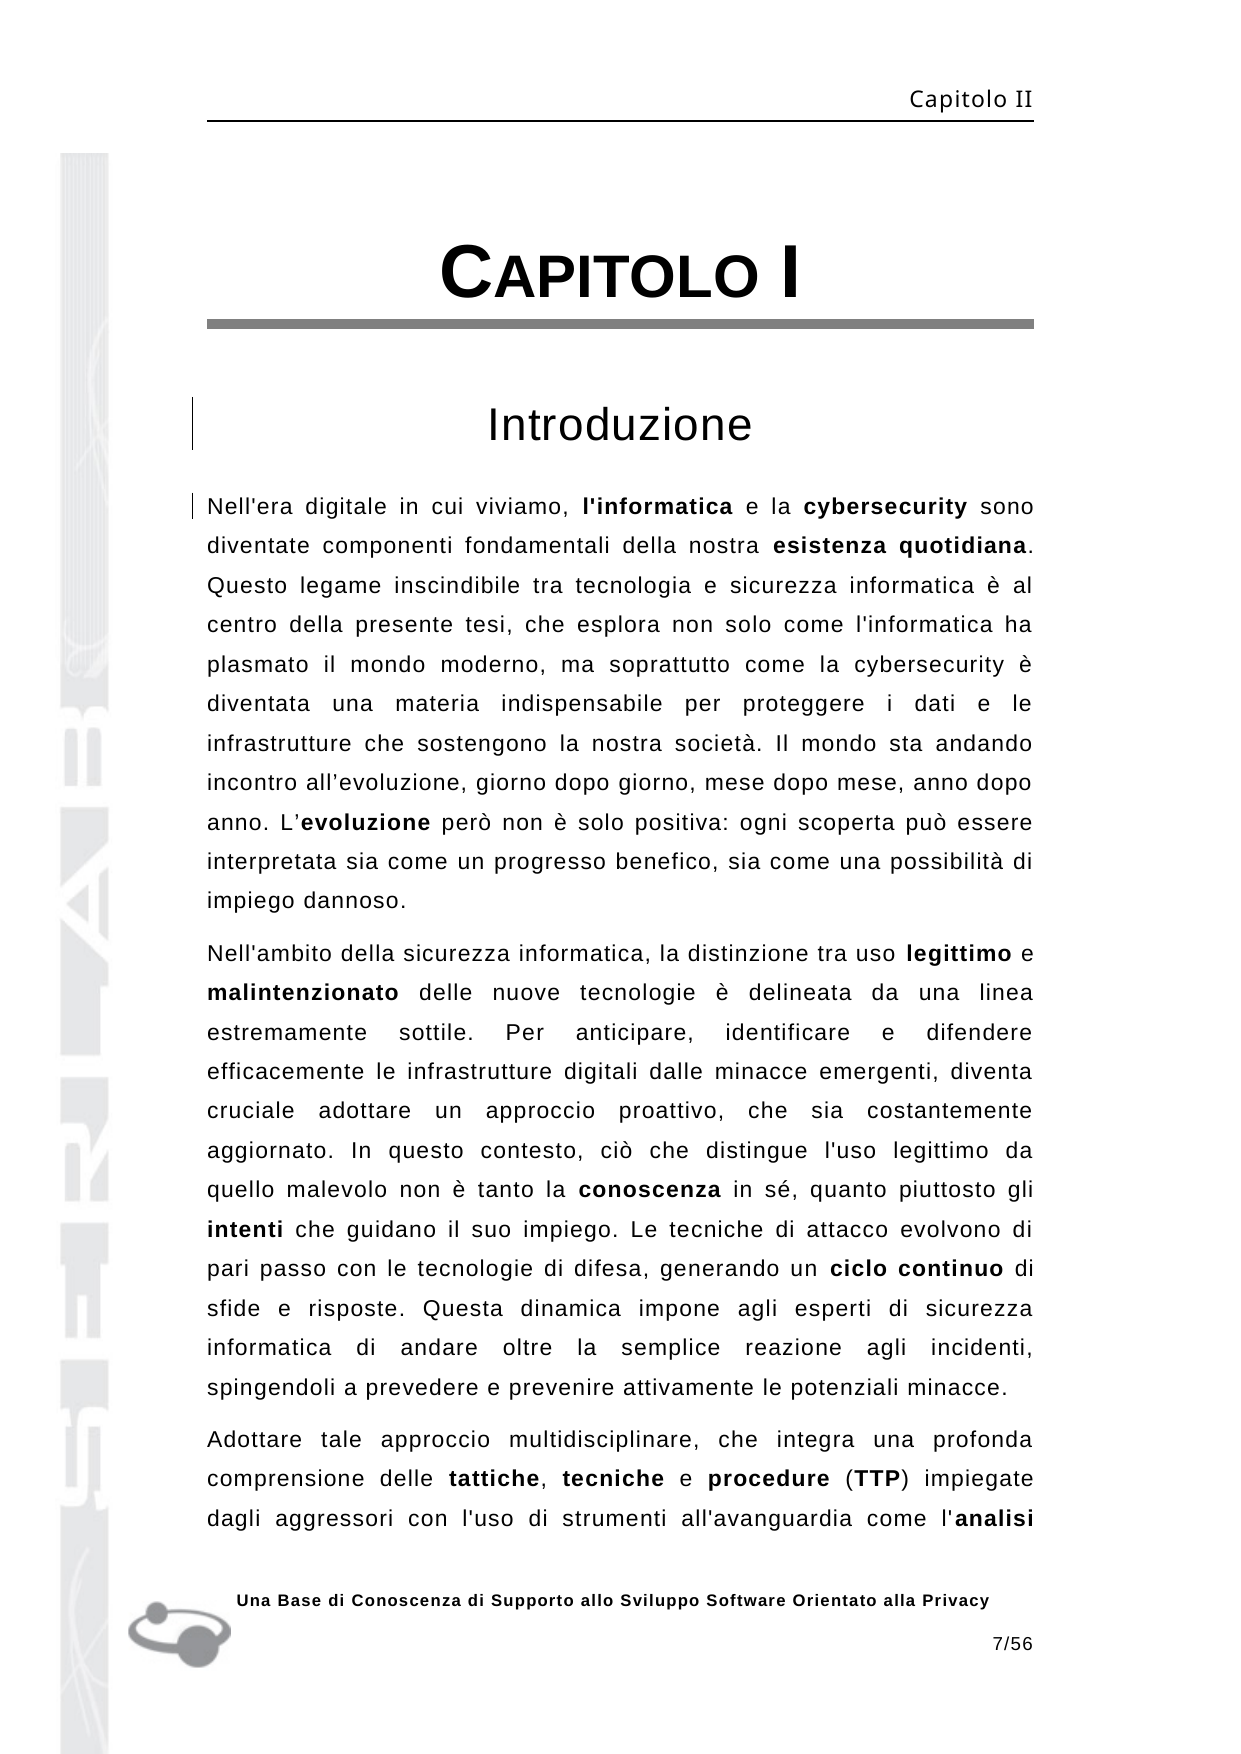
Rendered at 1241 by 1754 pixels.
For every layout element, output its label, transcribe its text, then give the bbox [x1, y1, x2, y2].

subtitle Capitolo I [207, 227, 1034, 319]
text Nell'era digitale in cui viviamo, l'informatica e la cybersecurity sono diventate componenti fondamentali della nostra esistenza quotidiana. Questo legame inscindibile tra tecnologia e sicurezza informatica è al centro della presente tesi, che esplora non solo come l'informatica ha plasmato il mondo moderno, ma soprattutto come la cybersecurity è diventata una materia indispensabile per proteggere i dati e le infrastrutture che sostengono la nostra società. Il mondo sta andando incontro all’evoluzione, giorno dopo giorno, mese dopo mese, anno dopo anno. L’evoluzione però non è solo positiva: ogni scoperta può essere interpretata sia come un progresso benefico, sia come una possibilità di impiego dannoso. [207, 493, 1034, 914]
subtitle Introduzione [207, 397, 1034, 450]
picture [46, 153, 231, 1754]
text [207, 1426, 1034, 1531]
text Nell'ambito della sicurezza informatica, la distinzione tra uso legittimo e malintenzionato delle nuove tecnologie è delineata da una linea estremamente sottile. Per anticipare, identificare e difendere efficacemente le infrastrutture digitali dalle minacce emergenti, diventa cruciale adottare un approccio proattivo, che sia costantemente aggiornato. In questo contesto, ciò che distingue l'uso legittimo da quello malevolo non è tanto la conoscenza in sé, quanto piuttosto gli intenti che guidano il suo impiego. Le tecniche di attacco evolvono di pari passo con le tecnologie di difesa, generando un ciclo continuo di sfide e risposte. Questa dinamica impone agli esperti di sicurezza informatica di andare oltre la semplice reazione agli incidenti, spingendoli a prevedere e prevenire attivamente le potenziali minacce. [207, 939, 1034, 1400]
